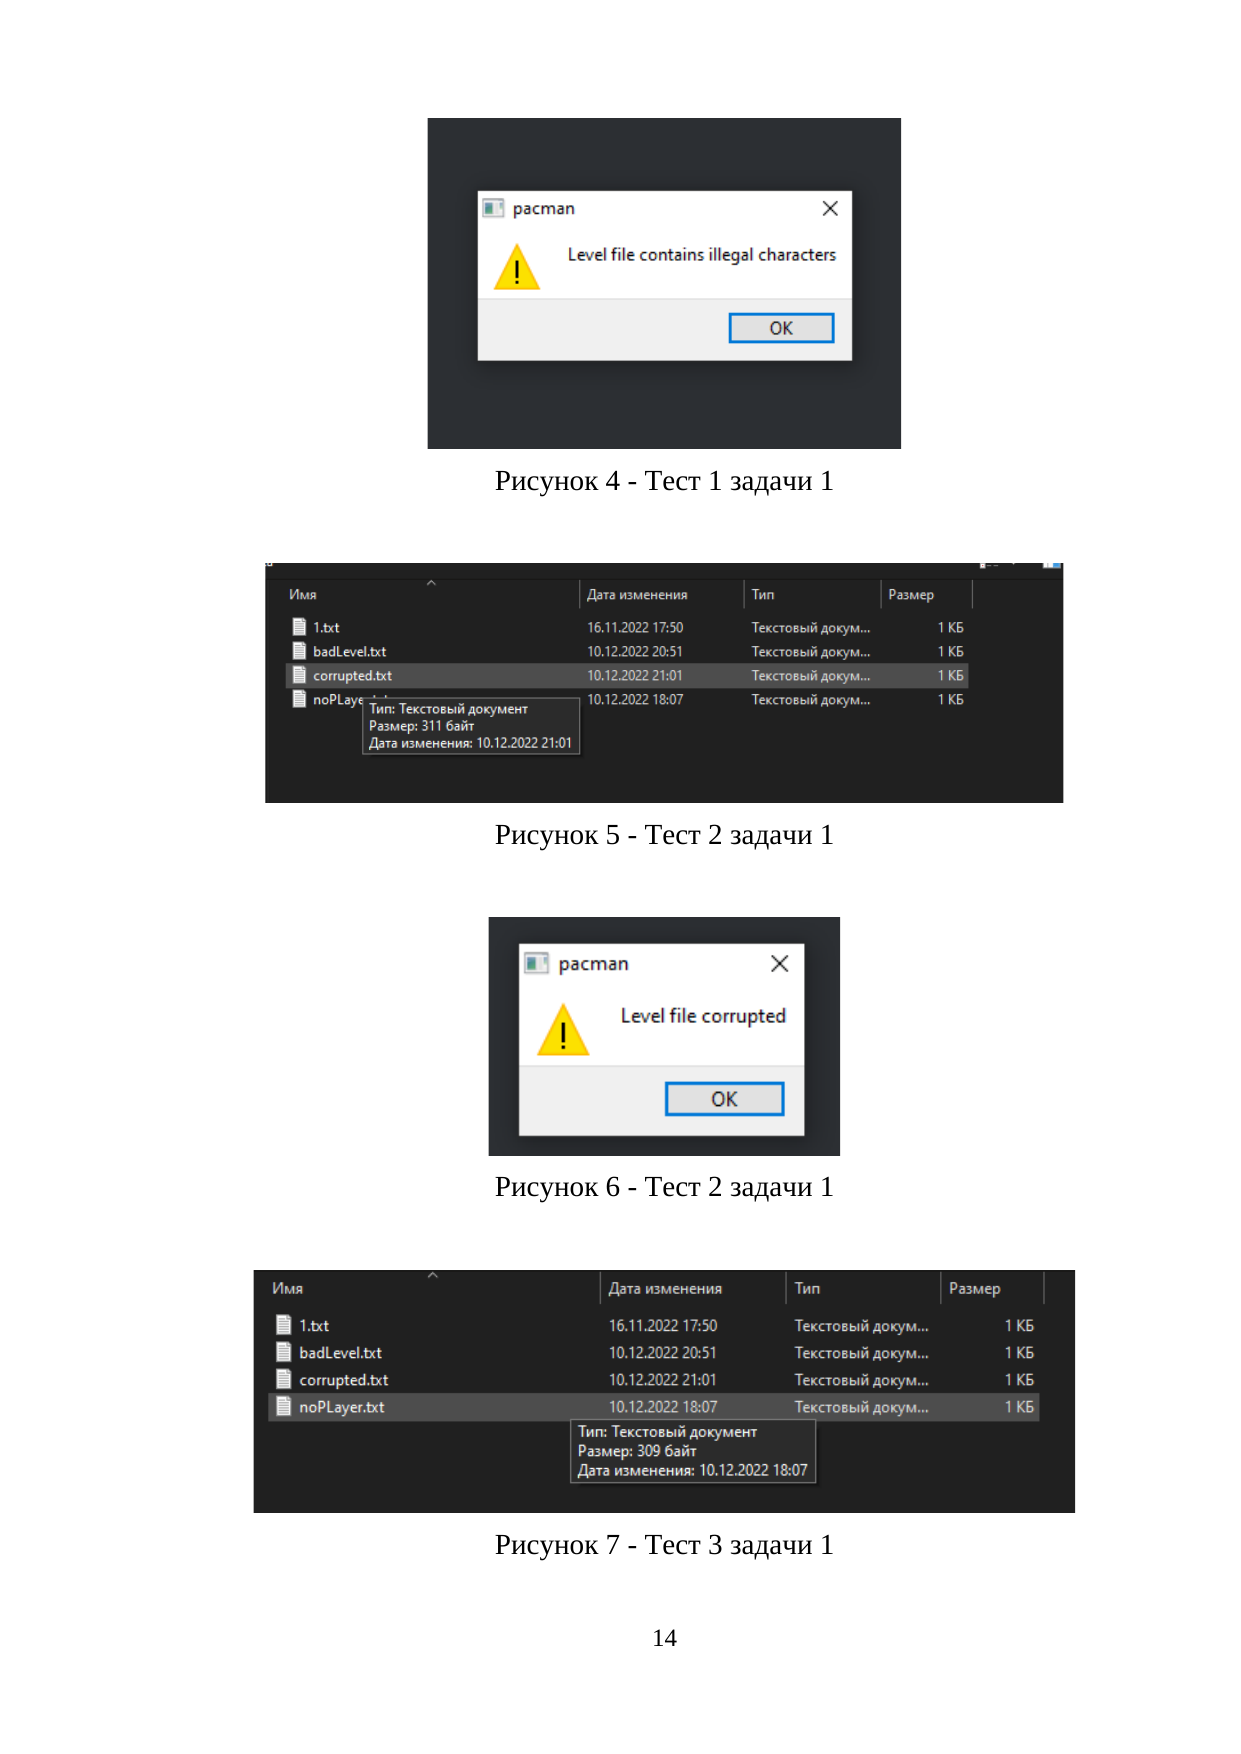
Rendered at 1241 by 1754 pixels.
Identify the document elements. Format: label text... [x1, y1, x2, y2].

text Рисунок 7 - Тест 3 задачи 1 [177, 1527, 1152, 1560]
picture [265, 563, 1064, 803]
picture [488, 917, 841, 1156]
picture [427, 118, 902, 449]
text Рисунок 4 - Тест 1 задачи 1 [177, 463, 1152, 497]
text Рисунок 6 - Тест 2 задачи 1 [177, 1169, 1152, 1203]
text Рисунок 5 - Тест 2 задачи 1 [177, 817, 1152, 851]
picture [253, 1270, 1076, 1513]
